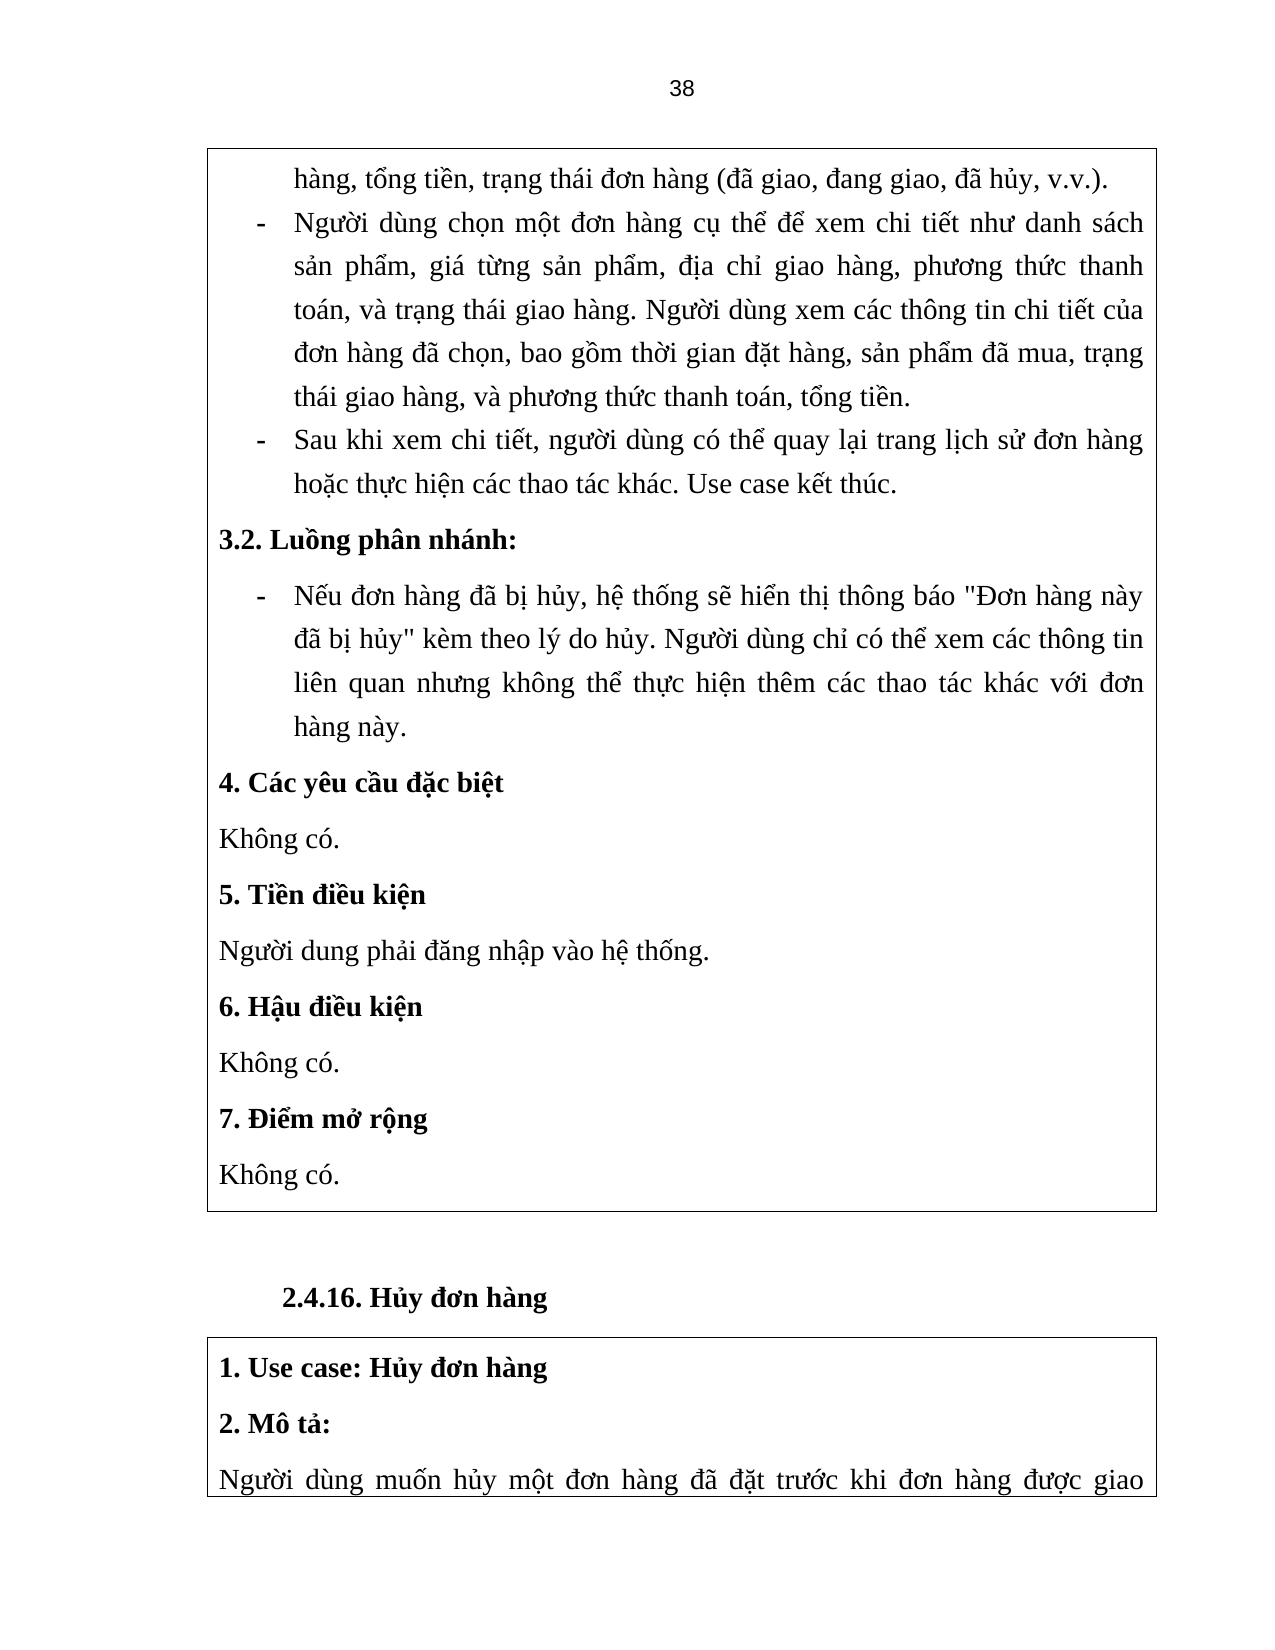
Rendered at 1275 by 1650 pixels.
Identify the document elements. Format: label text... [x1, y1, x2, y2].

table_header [208, 1338, 1156, 1496]
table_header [208, 149, 1156, 1211]
subtitle 2.4.16. Hủy đơn hàng [207, 1281, 1157, 1314]
